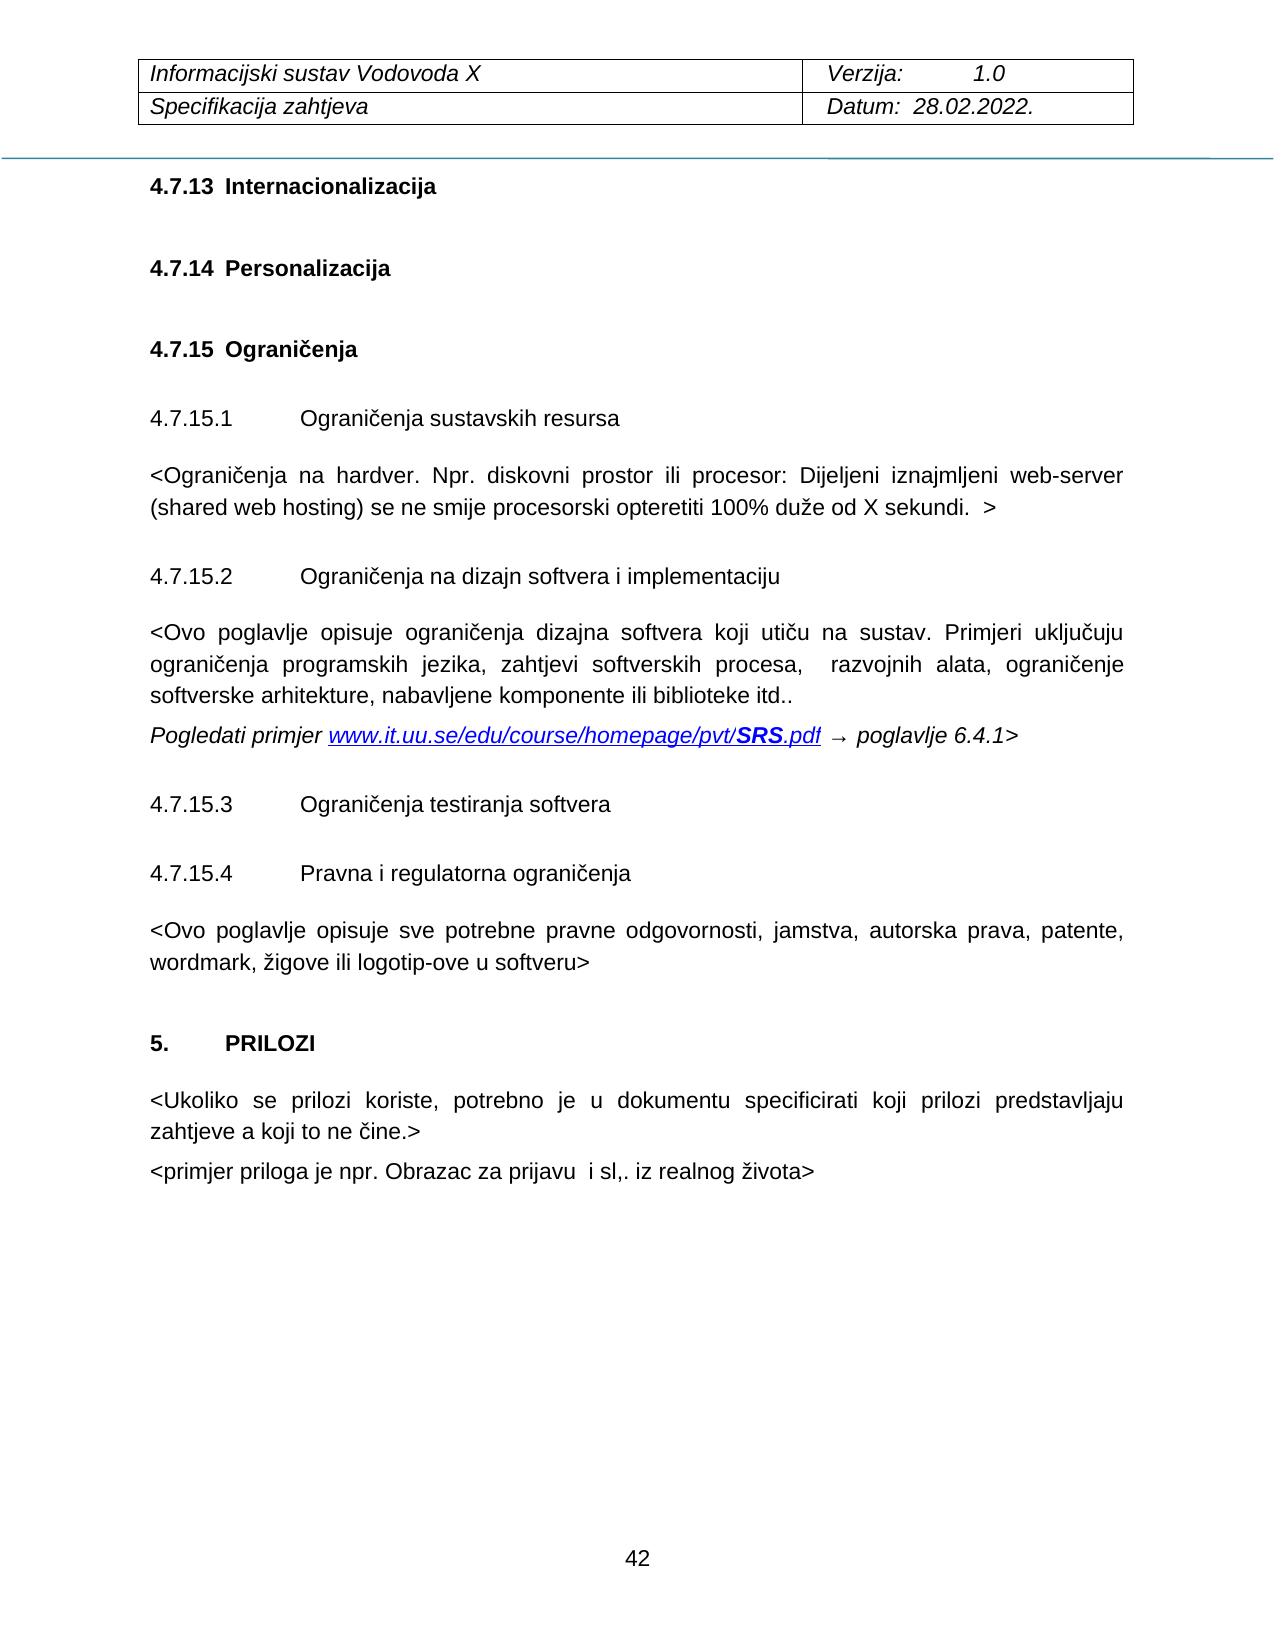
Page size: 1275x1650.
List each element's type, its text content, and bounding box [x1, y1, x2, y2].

text <Ovo poglavlje opisuje sve potrebne pravne odgovornosti, jamstva, autorska prava, patente, wordmark, žigove ili logotip-ove u softveru> [150, 917, 1125, 975]
subtitle Ograničenja na dizajn softvera i implementaciju [150, 563, 1125, 589]
text <Ukoliko se prilozi koriste, potrebno je u dokumentu specificirati koji prilozi predstavljaju zahtjeve a koji to ne čine.> [150, 1087, 1125, 1144]
subtitle Ograničenja sustavskih resursa [150, 405, 1125, 432]
text <primjer priloga je npr. Obrazac za prijavu i sl,. iz realnog života> [150, 1158, 1125, 1184]
subtitle Ograničenja [150, 336, 1125, 363]
subtitle Internacionalizacija [150, 173, 1125, 199]
subtitle Pravna i regulatorna ograničenja [150, 860, 1125, 887]
subtitle Ograničenja testiranja softvera [150, 791, 1125, 818]
text <Ovo poglavlje opisuje ograničenja dizajna softvera koji utiču na sustav. Primjeri uključuju ograničenja programskih jezika, zahtjevi softverskih procesa, razvojnih alata, ograničenje softverske arhitekture, nabavljene komponente ili biblioteke itd.. [150, 619, 1125, 709]
subtitle Personalizacija [150, 255, 1125, 281]
text <Ograničenja na hardver. Npr. diskovni prostor ili procesor: Dijeljeni iznajmljeni web-server (shared web hosting) se ne smije procesorski opteretiti 100% duže od X sekundi. > [150, 462, 1125, 520]
subtitle Prilozi [150, 1030, 1125, 1056]
